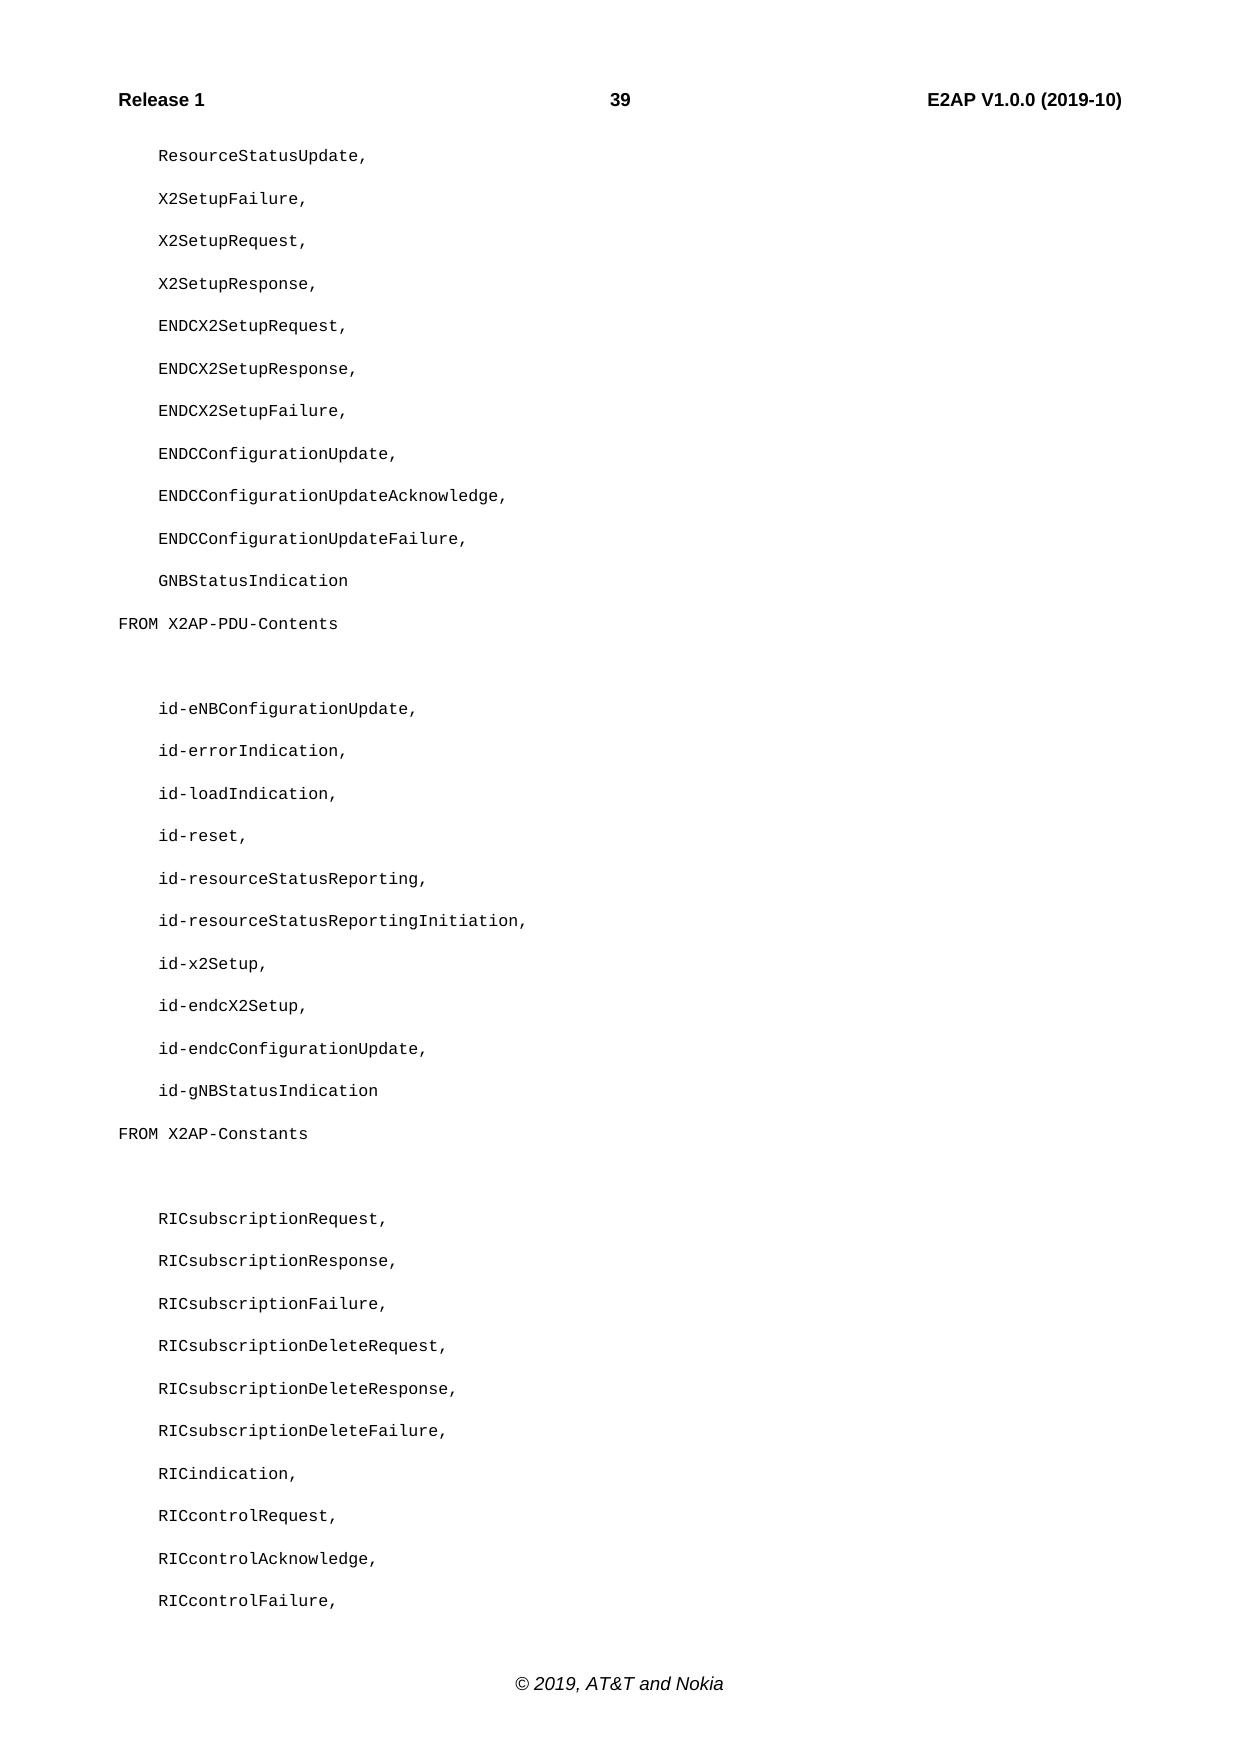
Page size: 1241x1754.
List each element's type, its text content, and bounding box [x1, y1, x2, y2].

text id-eNBConfigurationUpdate, [118, 700, 1122, 719]
text RICcontrolAcknowledge, [118, 1550, 1122, 1569]
text ENDCConfigurationUpdateFailure, [118, 530, 1122, 549]
text RICsubscriptionResponse, [118, 1253, 1122, 1272]
text X2SetupResponse, [118, 275, 1122, 294]
text GNBStatusIndication [118, 573, 1122, 592]
text id-endcConfigurationUpdate, [118, 1040, 1122, 1059]
text RICsubscriptionDeleteResponse, [118, 1380, 1122, 1399]
text id-gNBStatusIndication [118, 1083, 1122, 1102]
text id-resourceStatusReporting, [118, 870, 1122, 889]
text X2SetupFailure, [118, 190, 1122, 209]
text ResourceStatusUpdate, [118, 148, 1122, 167]
text ENDCX2SetupFailure, [118, 403, 1122, 422]
text RICindication, [118, 1465, 1122, 1484]
text RICsubscriptionRequest, [118, 1210, 1122, 1229]
text FROM X2AP-PDU-Contents [118, 615, 1122, 634]
text RICsubscriptionFailure, [118, 1295, 1122, 1314]
text RICcontrolFailure, [118, 1593, 1122, 1612]
text id-x2Setup, [118, 955, 1122, 974]
text id-endcX2Setup, [118, 998, 1122, 1017]
text ENDCConfigurationUpdate, [118, 445, 1122, 464]
text ENDCX2SetupResponse, [118, 360, 1122, 379]
text RICcontrolRequest, [118, 1508, 1122, 1527]
text ENDCX2SetupRequest, [118, 318, 1122, 337]
text ENDCConfigurationUpdateAcknowledge, [118, 488, 1122, 507]
text RICsubscriptionDeleteFailure, [118, 1423, 1122, 1442]
text id-errorIndication, [118, 743, 1122, 762]
text X2SetupRequest, [118, 233, 1122, 252]
text id-reset, [118, 828, 1122, 847]
text RICsubscriptionDeleteRequest, [118, 1338, 1122, 1357]
text id-resourceStatusReportingInitiation, [118, 913, 1122, 932]
text FROM X2AP-Constants [118, 1125, 1122, 1144]
text id-loadIndication, [118, 785, 1122, 804]
